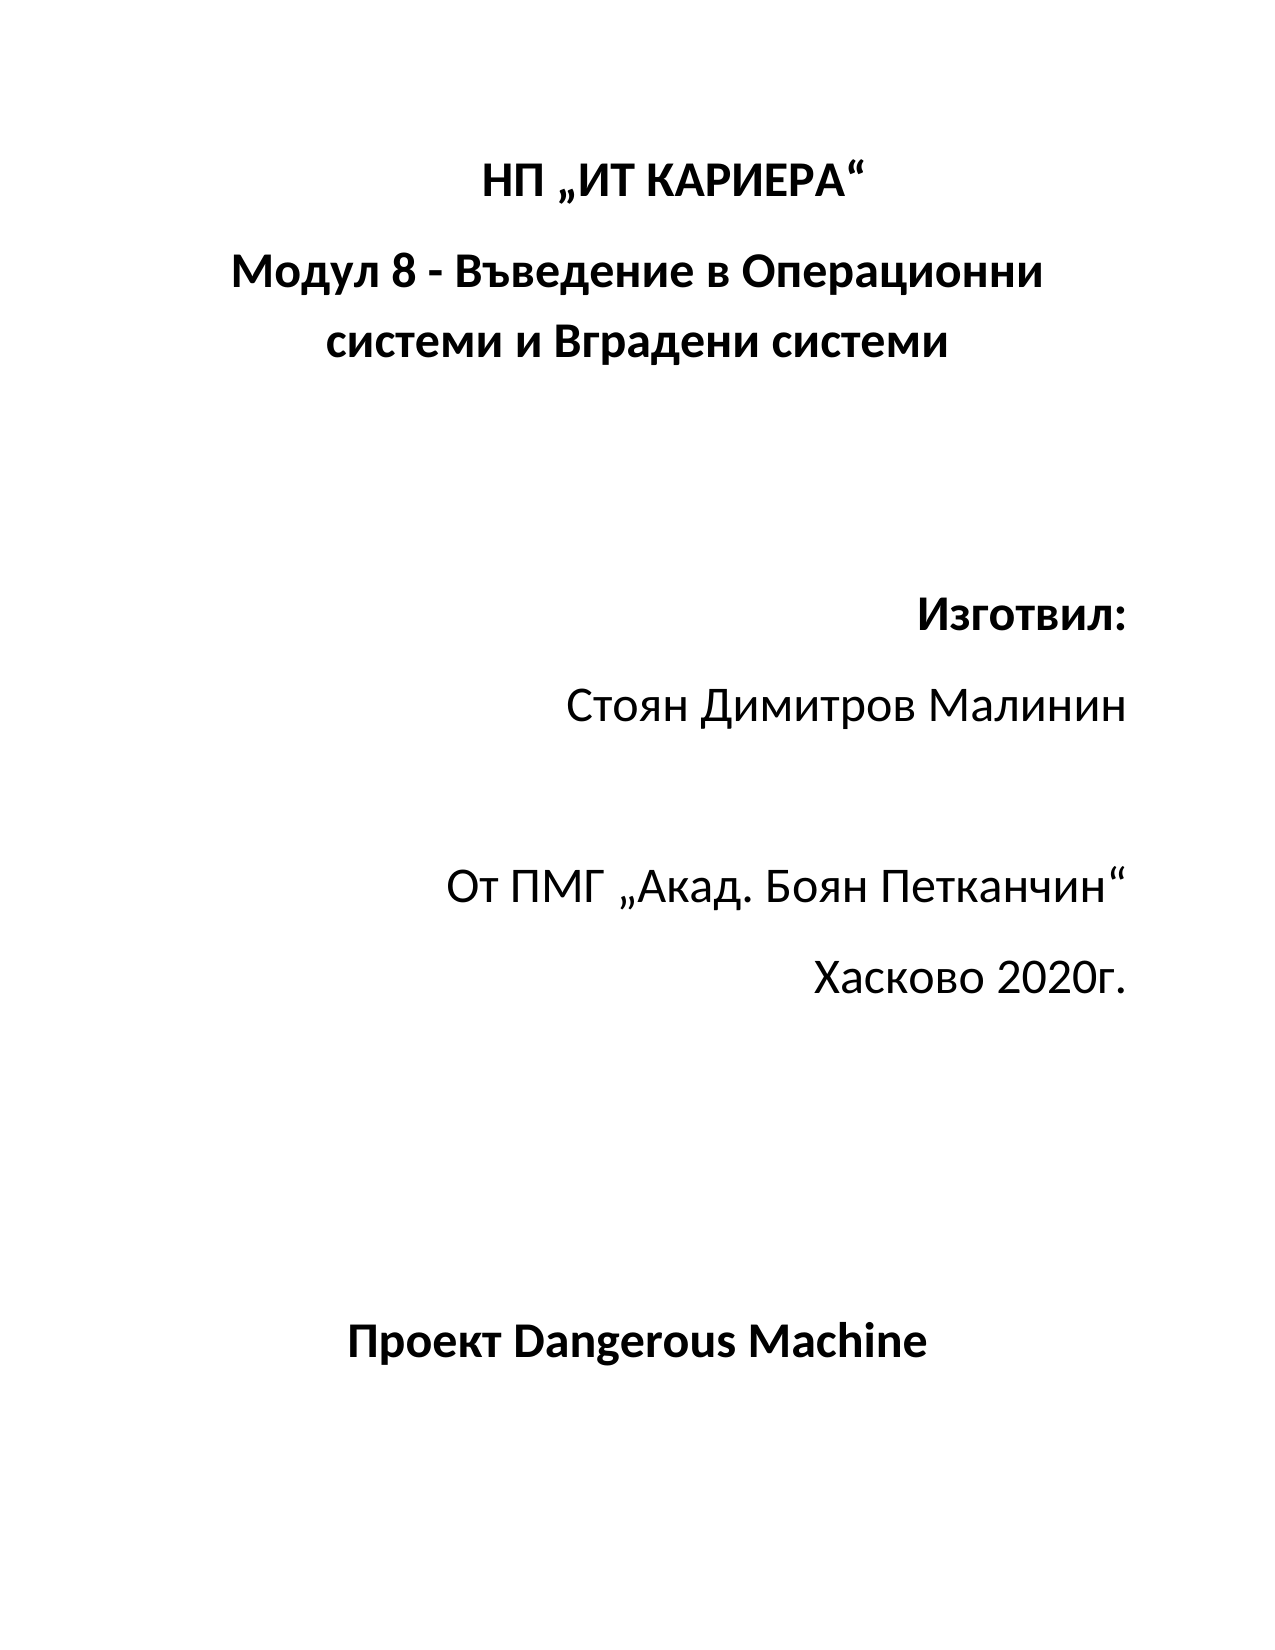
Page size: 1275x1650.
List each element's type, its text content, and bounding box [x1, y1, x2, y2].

text НП „ИТ КАРИЕРА“ [148, 148, 1127, 209]
text От ПМГ „Акад. Боян Петканчин“ [148, 854, 1127, 915]
text Модул 8 - Въведение в Операционни системи и Вградени системи [148, 238, 1127, 370]
text Хасково 2020г. [148, 945, 1127, 1006]
text Стоян Димитров Малинин [148, 672, 1127, 733]
text Изготвил: [148, 581, 1127, 642]
text Проект Dangerous Machine [148, 1309, 1127, 1370]
